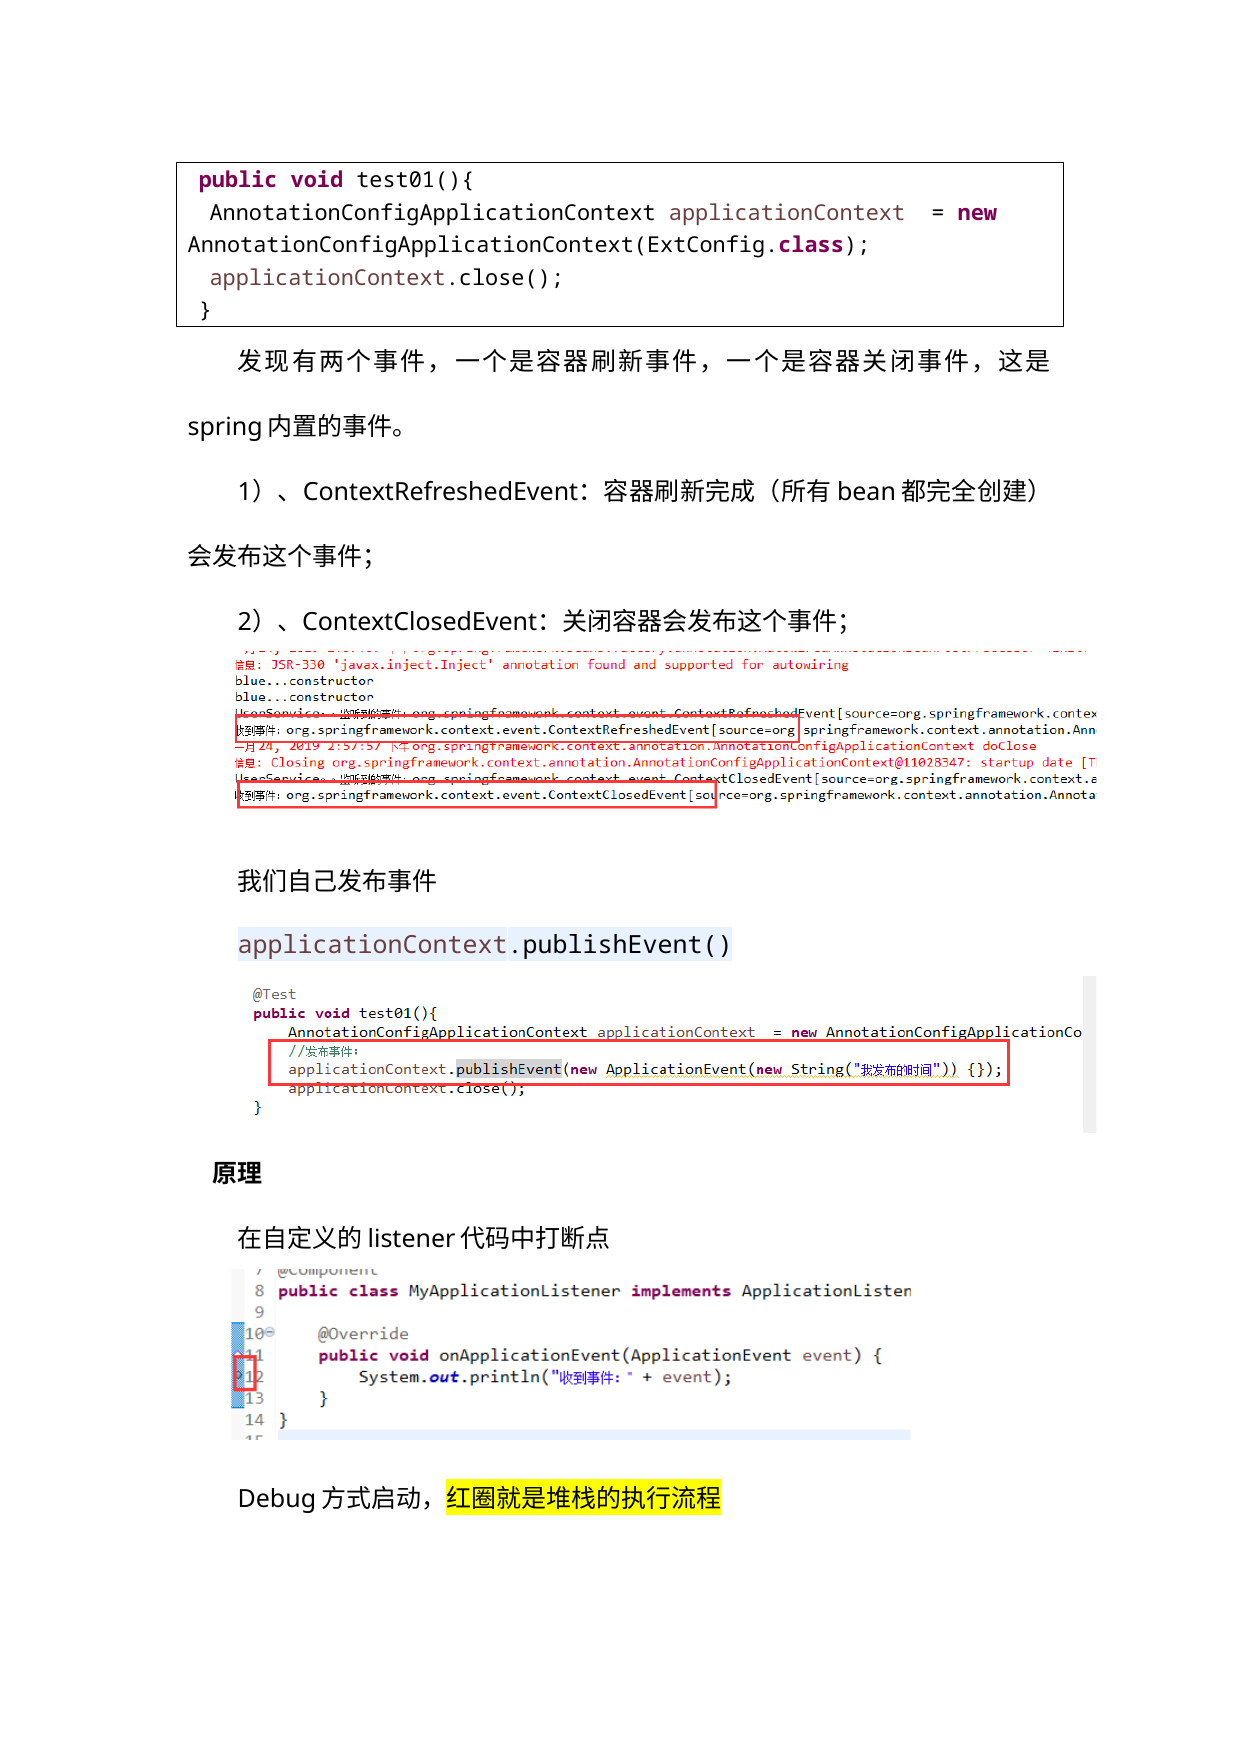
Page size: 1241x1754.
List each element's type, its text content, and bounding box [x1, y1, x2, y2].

list 在自定义的listener代码中打断点 [187, 1204, 1053, 1269]
picture [231, 651, 1097, 815]
list applicationContext.publishEvent() [187, 912, 1053, 977]
list 原理 [187, 1139, 1053, 1204]
list Debug方式启动，红圈就是堆栈的执行流程 [187, 1464, 1053, 1529]
list 2）、ContextClosedEvent：关闭容器会发布这个事件； [187, 587, 1053, 652]
picture [231, 976, 1097, 1133]
list 1）、ContextRefreshedEvent：容器刷新完成（所有bean都完全创建）会发布这个事件； [187, 457, 1053, 587]
list 发现有两个事件，一个是容器刷新事件，一个是容器关闭事件，这是spring内置的事件。 [187, 327, 1053, 457]
list 我们自己发布事件 [187, 847, 1053, 912]
picture [231, 1269, 911, 1440]
